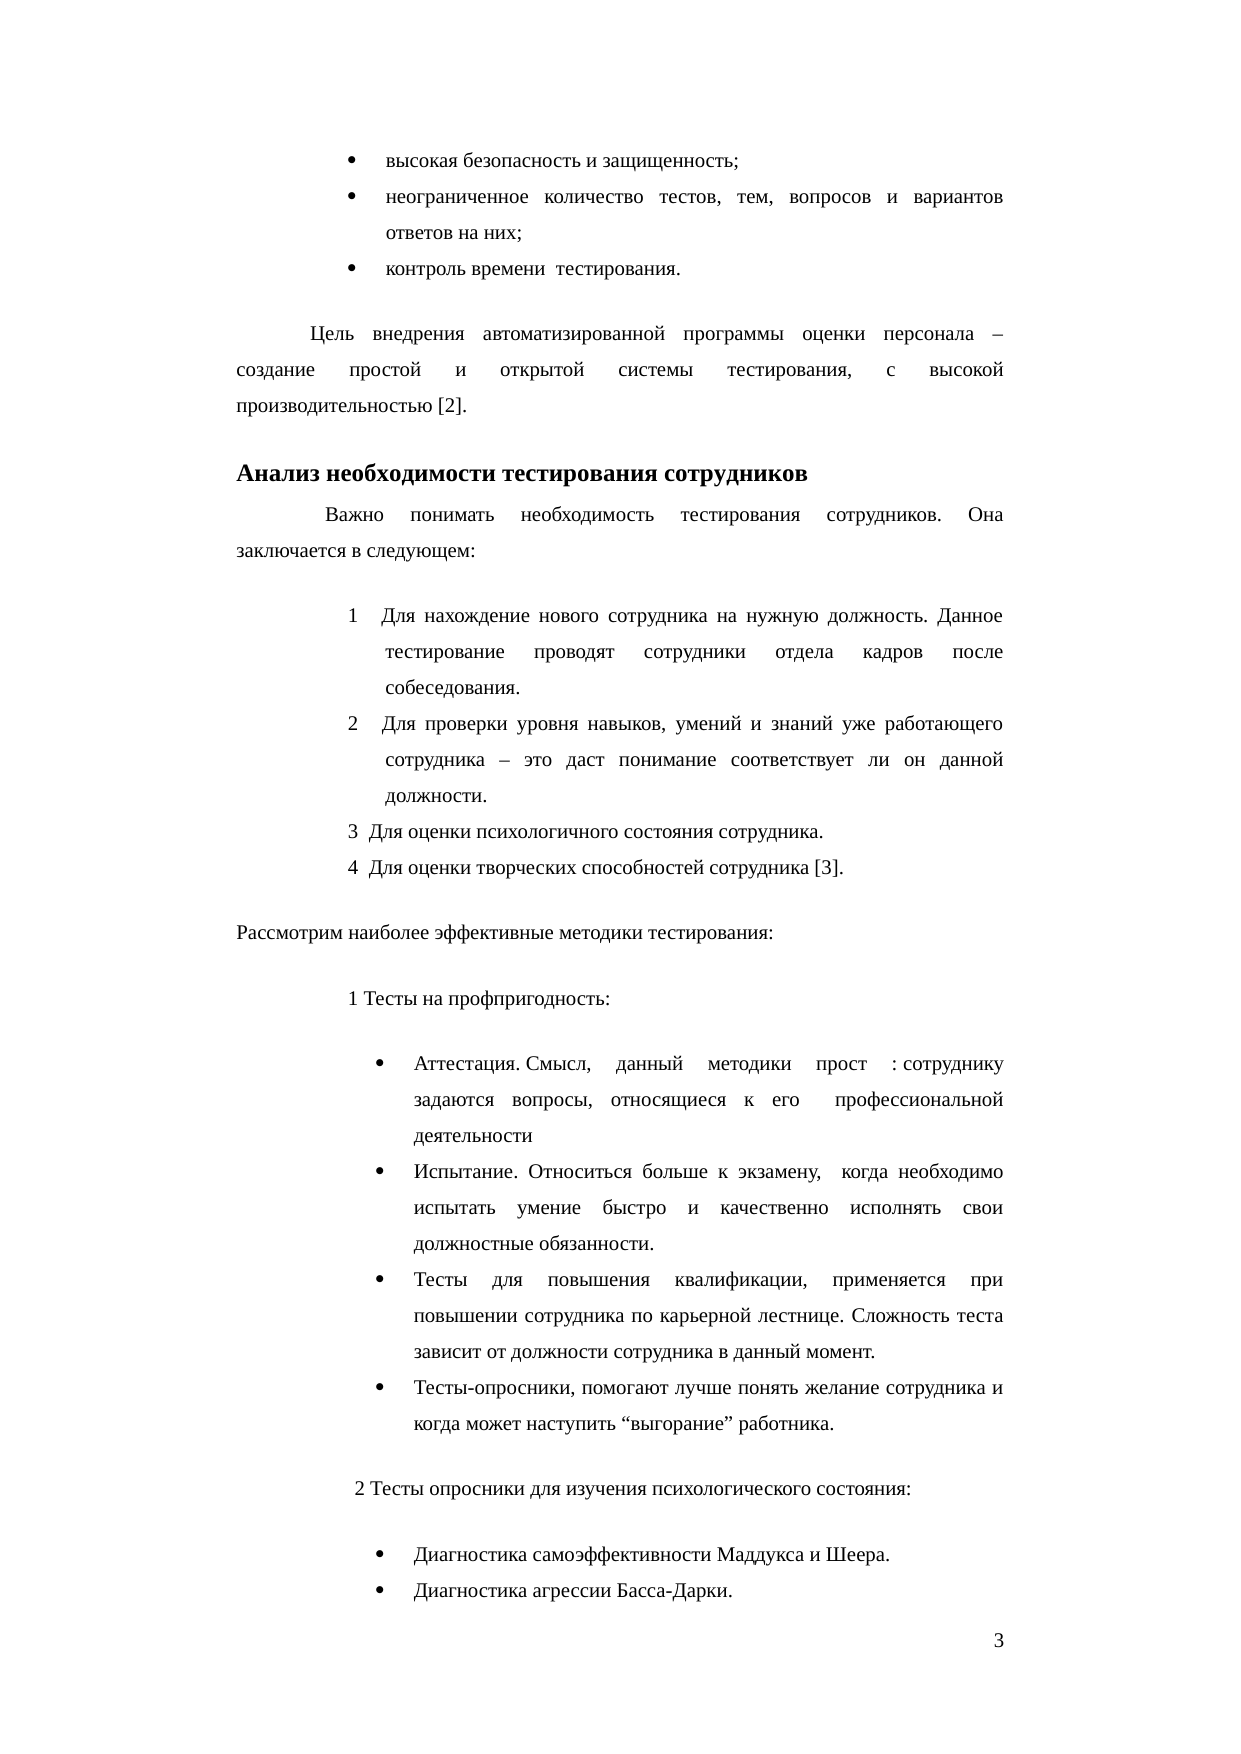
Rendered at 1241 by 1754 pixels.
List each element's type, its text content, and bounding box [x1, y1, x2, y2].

list Для оценки творческих способностей сотрудника [3]. [348, 855, 1004, 879]
list высокая безопасность и защищенность; [348, 148, 1004, 172]
list контроль времени тестирования. [348, 256, 1004, 280]
list Диагностика агрессии Басса-Дарки. [376, 1577, 1004, 1602]
text 2 Тесты опросники для изучения психологического состояния: [354, 1476, 1004, 1500]
list Тесты-опросники, помогают лучше понять желание сотрудника и когда может наступить “выгорание” работника. [376, 1375, 1004, 1435]
list неограниченное количество тестов, тем, вопросов и вариантов ответов на них; [348, 184, 1004, 244]
list Для проверки уровня навыков, умений и знаний уже работающего сотрудника – это даст понимание соответствует ли он данной должности. [348, 711, 1004, 807]
text Рассмотрим наиболее эффективные методики тестирования: [236, 920, 1004, 944]
list Для нахождение нового сотрудника на нужную должность. Данное тестирование проводят сотрудники отдела кадров после собеседования. [348, 603, 1004, 699]
list Аттестация. Смысл, данный методики прост : сотруднику задаются вопросы, относящиеся к его профессиональной деятельности [376, 1051, 1004, 1147]
list Тесты для повышения квалификации, применяется при повышении сотрудника по карьерной лестнице. Сложность теста зависит от должности сотрудника в данный момент. [376, 1267, 1004, 1363]
text Важно понимать необходимость тестирования сотрудников. Она заключается в следующем: [236, 501, 1004, 562]
text Анализ необходимости тестирования сотрудников [236, 458, 1004, 487]
list Для оценки психологичного состояния сотрудника. [348, 819, 1004, 843]
list Диагностика самоэффективности Маддукса и Шеера. [376, 1541, 1004, 1566]
text Цель внедрения автоматизированной программы оценки персонала – создание простой и открытой системы тестирования, с высокой производительностью [2]. [236, 321, 1004, 417]
list Испытание. Относиться больше к экзамену, когда необходимо испытать умение быстро и качественно исполнять свои должностные обязанности. [376, 1159, 1004, 1255]
list Тесты на профпригодность: [348, 985, 1004, 1009]
